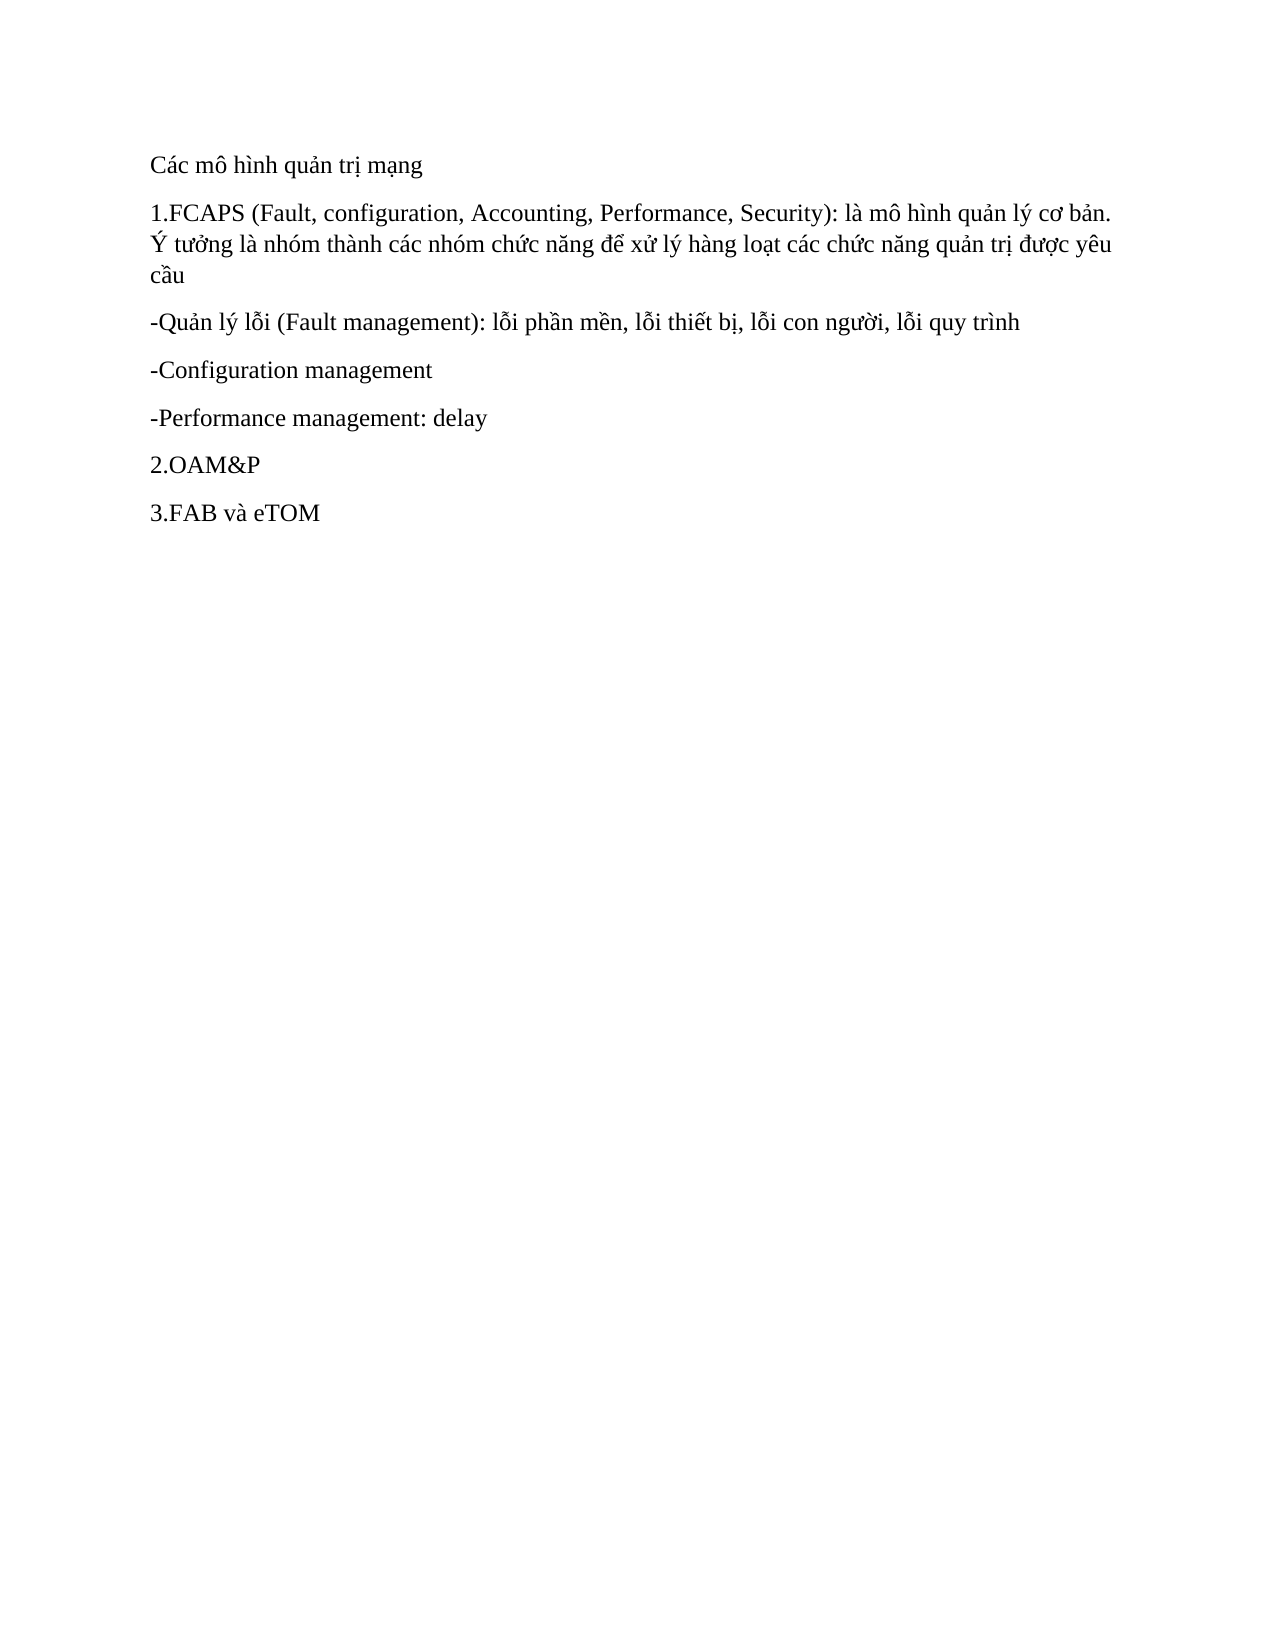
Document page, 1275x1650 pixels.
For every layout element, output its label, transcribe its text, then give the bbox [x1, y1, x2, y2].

text 2.OAM&P [150, 451, 1125, 479]
text 3.FAB và eTOM [150, 498, 1125, 527]
text -Performance management: delay [150, 403, 1125, 432]
text -Quản lý lỗi (Fault management): lỗi phần mền, lỗi thiết bị, lỗi con người, lỗi quy trình [150, 307, 1125, 336]
text Các mô hình quản trị mạng [150, 150, 1125, 179]
text 1.FCAPS (Fault, configuration, Accounting, Performance, Security): là mô hình quản lý cơ bản. Ý tưởng là nhóm thành các nhóm chức năng để xử lý hàng loạt các chức năng quản trị được yêu cầu [150, 198, 1125, 288]
text -Configuration management [150, 355, 1125, 384]
